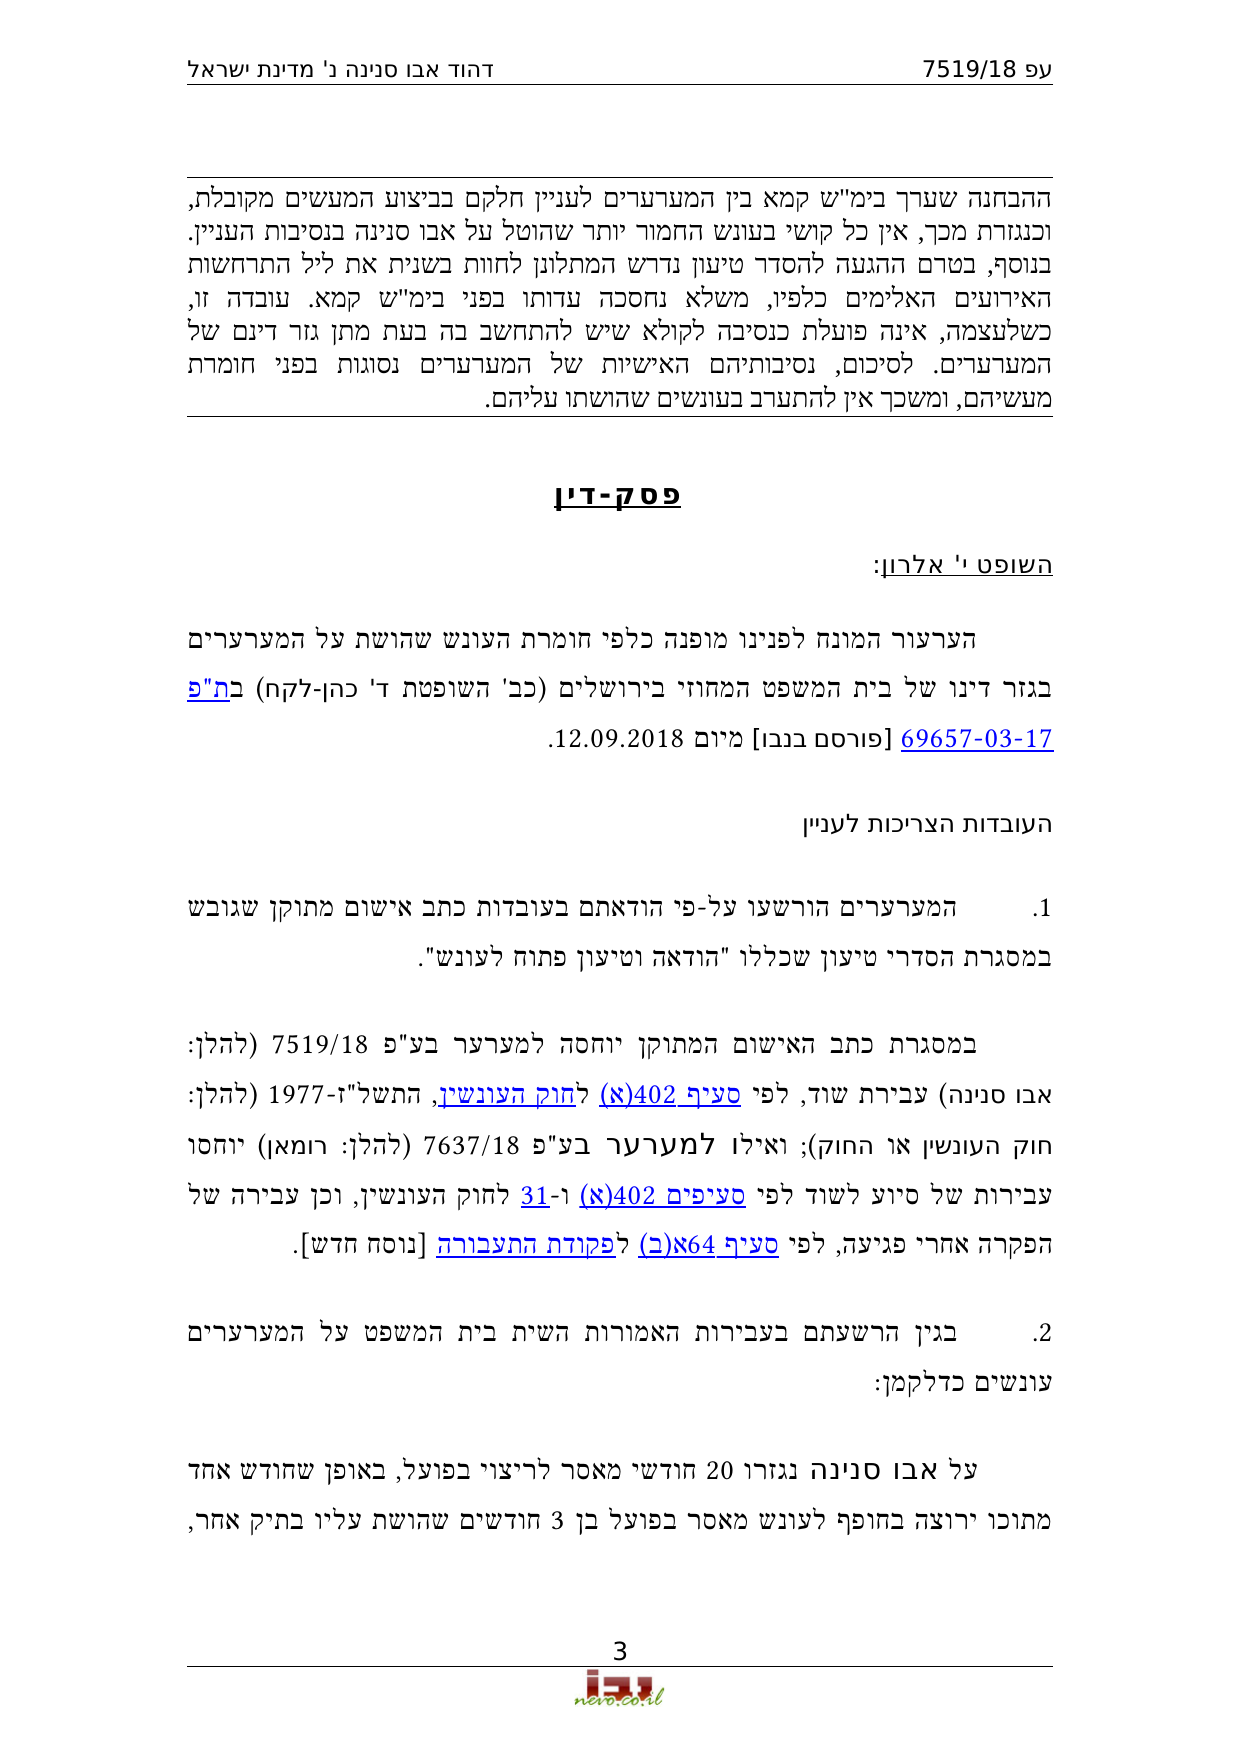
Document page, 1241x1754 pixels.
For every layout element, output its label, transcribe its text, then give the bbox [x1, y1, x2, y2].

list ההבחנה שערך בימ"ש קמא בין המערערים לעניין חלקם בביצוע המעשים מקובלת, וכנגזרת מכך, אין כל קושי בעונש החמור יותר שהוטל על אבו סנינה בנסיבות העניין. בנוסף, בטרם ההגעה להסדר טיעון נדרש המתלונן לחוות בשנית את ליל התרחשות האירועים האלימים כלפיו, משלא נחסכה עדותו בפני בימ"ש קמא. עובדה זו, כשלעצמה, אינה פועלת כנסיבה לקולא שיש להתחשב בה בעת מתן גזר דינם של המערערים. לסיכום, נסיבותיהם האישיות של המערערים נסוגות בפני חומרת מעשיהם, ומשכך אין להתערב בעונשים שהושתו עליהם. [187, 178, 1053, 416]
list במסגרת כתב האישום המתוקן יוחסה למערער בע"פ 7519/18 (להלן: אבו סנינה) עבירת שוד, לפי סעיף 402(א) לחוק העונשין, התשל"ז-1977 (להלן: חוק העונשין או החוק); ואילו למערער בע"פ 7637/18 (להלן: רומאן) יוחסו עבירות של סיוע לשוד לפי סעיפים 402(א) ו-31 לחוק העונשין, וכן עבירה של הפקרה אחרי פגיעה, לפי סעיף 64א(ב) לפקודת התעבורה [נוסח חדש]. [187, 1027, 1053, 1261]
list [187, 1452, 1053, 1536]
table_header פסק-דין [182, 478, 1053, 523]
subtitle העובדות הצריכות לעניין [187, 809, 1053, 838]
list הערעור המונח לפנינו מופנה כלפי חומרת העונש שהושת על המערערים בגזר דינו של בית המשפט המחוזי בירושלים (כב' השופטת ד' כהן-לקח) בת"פ 69657-03-17 [פורסם בנבו] מיום 12.09.2018. [187, 622, 1053, 755]
picture [574, 1669, 666, 1707]
list בגין הרשעתם בעבירות האמורות השית בית המשפט על המערערים עונשים כדלקמן: [187, 1315, 1053, 1398]
list המערערים הורשעו על-פי הודאתם בעובדות כתב אישום מתוקן שגובש במסגרת הסדרי טיעון שכללו "הודאה וטיעון פתוח לעונש". [187, 890, 1053, 973]
text השופט י' אלרון: [187, 550, 1053, 579]
